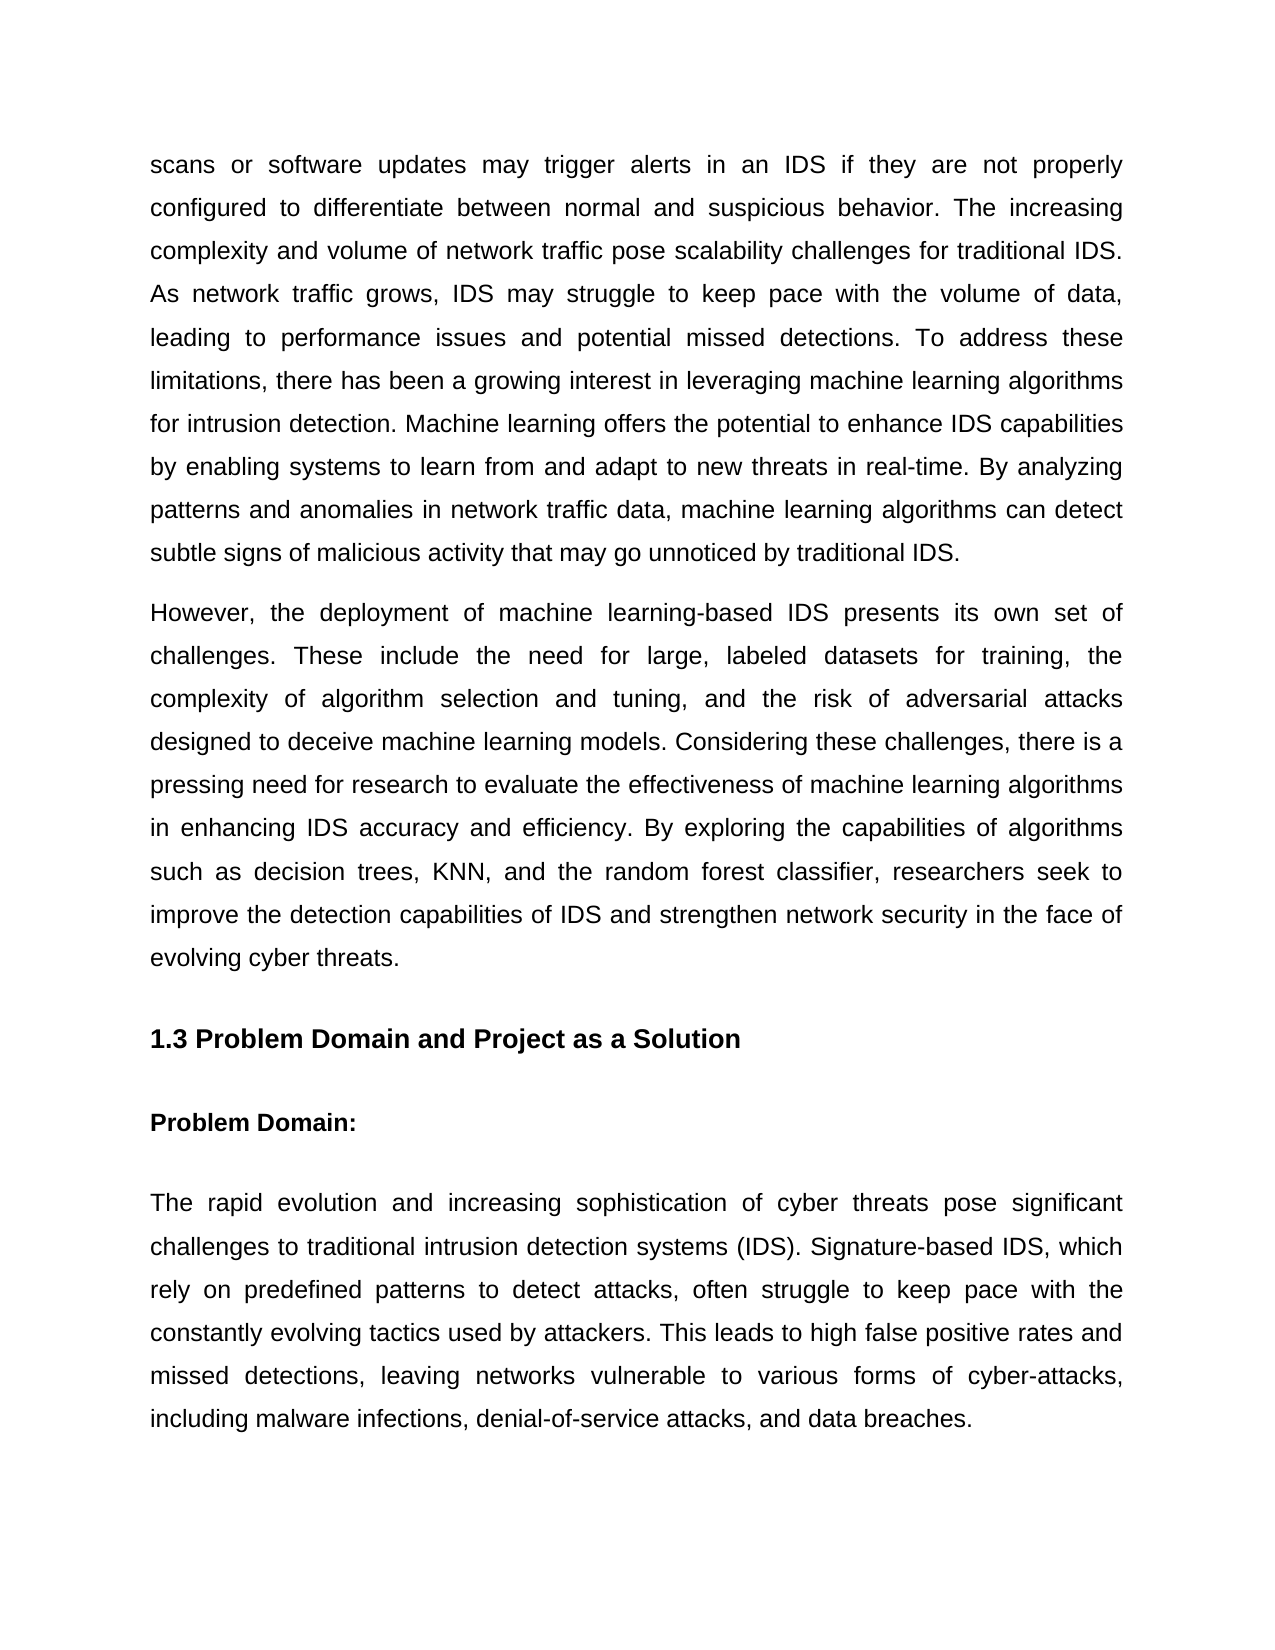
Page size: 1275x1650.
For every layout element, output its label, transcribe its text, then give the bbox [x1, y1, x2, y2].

list Problem Domain: [150, 1108, 1125, 1136]
subtitle 1.3 Problem Domain and Project as a Solution [150, 1023, 1125, 1054]
list The rapid evolution and increasing sophistication of cyber threats pose significant challenges to traditional intrusion detection systems (IDS). Signature-based IDS, which rely on predefined patterns to detect attacks, often struggle to keep pace with the constantly evolving tactics used by attackers. This leads to high false positive rates and missed detections, leaving networks vulnerable to various forms of cyber-attacks, including malware infections, denial-of-service attacks, and data breaches. [150, 1188, 1125, 1433]
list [150, 150, 1125, 567]
list However, the deployment of machine learning-based IDS presents its own set of challenges. These include the need for large, labeled datasets for training, the complexity of algorithm selection and tuning, and the risk of adversarial attacks designed to deceive machine learning models. Considering these challenges, there is a pressing need for research to evaluate the effectiveness of machine learning algorithms in enhancing IDS accuracy and efficiency. By exploring the capabilities of algorithms such as decision trees, KNN, and the random forest classifier, researchers seek to improve the detection capabilities of IDS and strengthen network security in the face of evolving cyber threats. [150, 598, 1125, 971]
